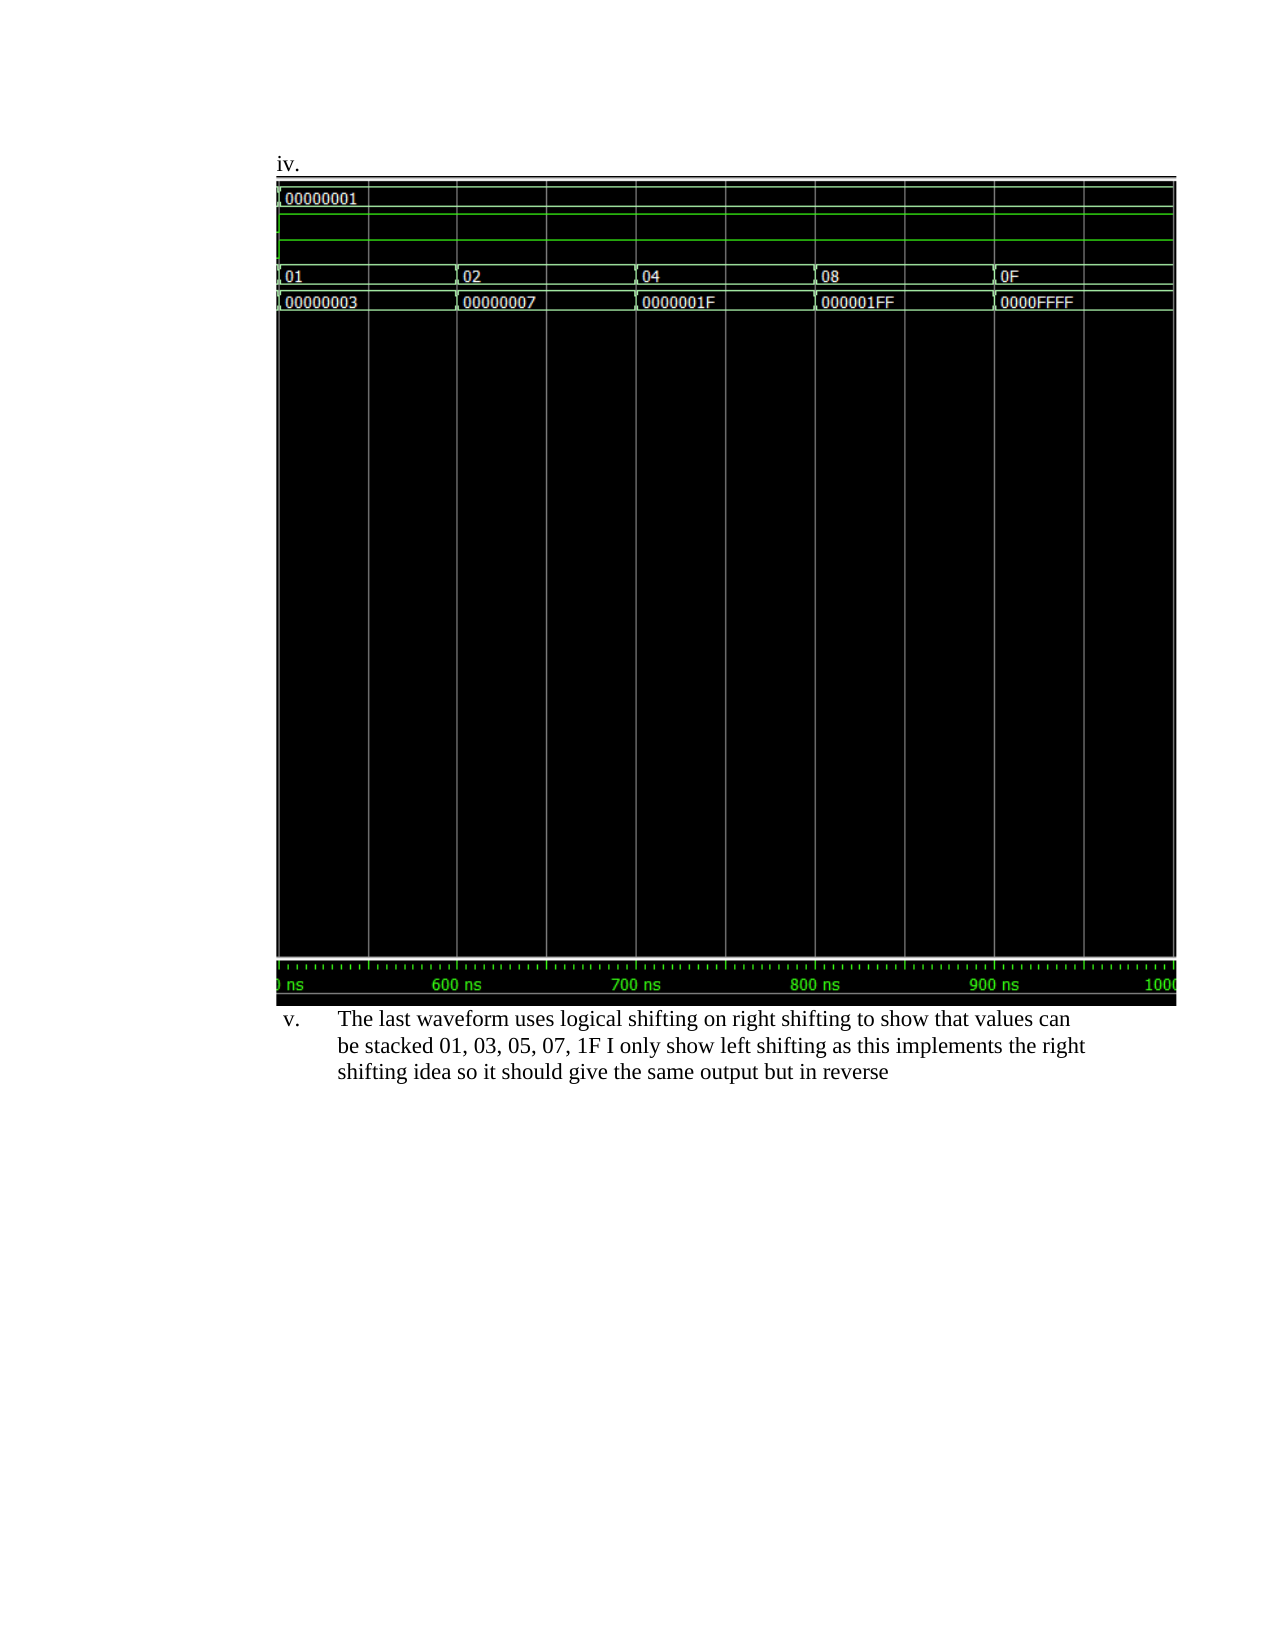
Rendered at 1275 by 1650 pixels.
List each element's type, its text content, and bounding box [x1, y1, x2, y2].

picture [276, 176, 1177, 1006]
list The last waveform uses logical shifting on right shifting to show that values can be stacked 01, 03, 05, 07, 1F I only show left shifting as this implements the right shifting idea so it should give the same output but in reverse [300, 1006, 1087, 1084]
